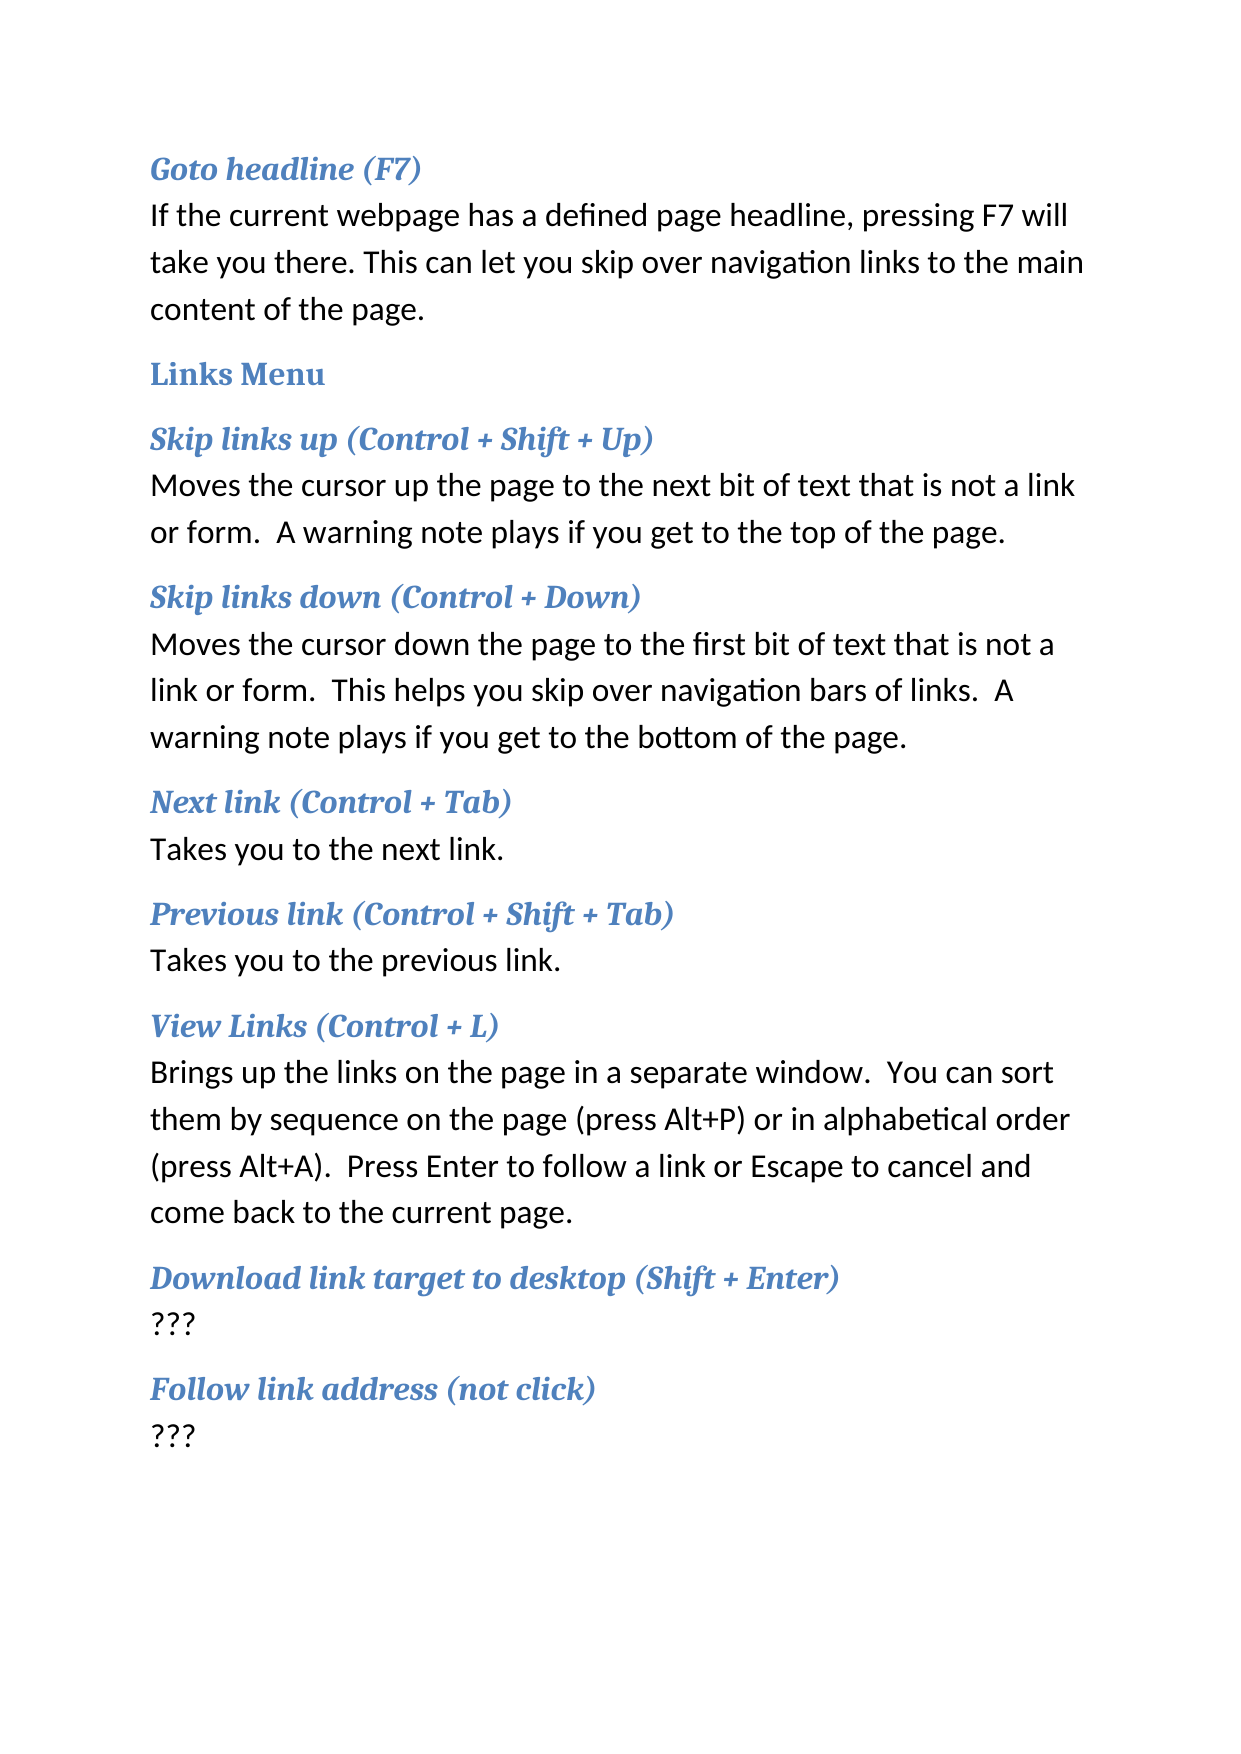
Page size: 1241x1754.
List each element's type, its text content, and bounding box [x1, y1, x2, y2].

subtitle View Links (Control + L) [150, 1007, 1090, 1045]
subtitle Download link target to desktop (Shift + Enter) [150, 1259, 1090, 1297]
text ??? [150, 1415, 1090, 1456]
subtitle Next link (Control + Tab) [150, 784, 1090, 822]
text Brings up the links on the page in a separate window. You can sort them by sequence on the page (press Alt+P) or in alphabetical order (press Alt+A). Press Enter to follow a link or Escape to cancel and come back to the current page. [150, 1051, 1090, 1232]
text Takes you to the next link. [150, 828, 1090, 868]
subtitle Follow link address (not click) [150, 1371, 1090, 1409]
subtitle Links Menu [150, 355, 1090, 393]
text ??? [150, 1303, 1090, 1344]
text If the current webpage has a defined page headline, pressing F7 will take you there. This can let you skip over navigation links to the main content of the page. [150, 194, 1090, 328]
text Moves the cursor down the page to the first bit of text that is not a link or form. This helps you skip over navigation bars of links. A warning note plays if you get to the bottom of the page. [150, 623, 1090, 757]
text Moves the cursor up the page to the next bit of text that is not a link or form. A warning note plays if you get to the top of the page. [150, 464, 1090, 552]
subtitle Skip links down (Control + Down) [150, 578, 1090, 617]
subtitle Skip links up (Control + Shift + Up) [150, 420, 1090, 458]
subtitle Previous link (Control + Shift + Tab) [150, 895, 1090, 934]
text Takes you to the previous link. [150, 939, 1090, 980]
subtitle Goto headline (F7) [150, 150, 1090, 188]
